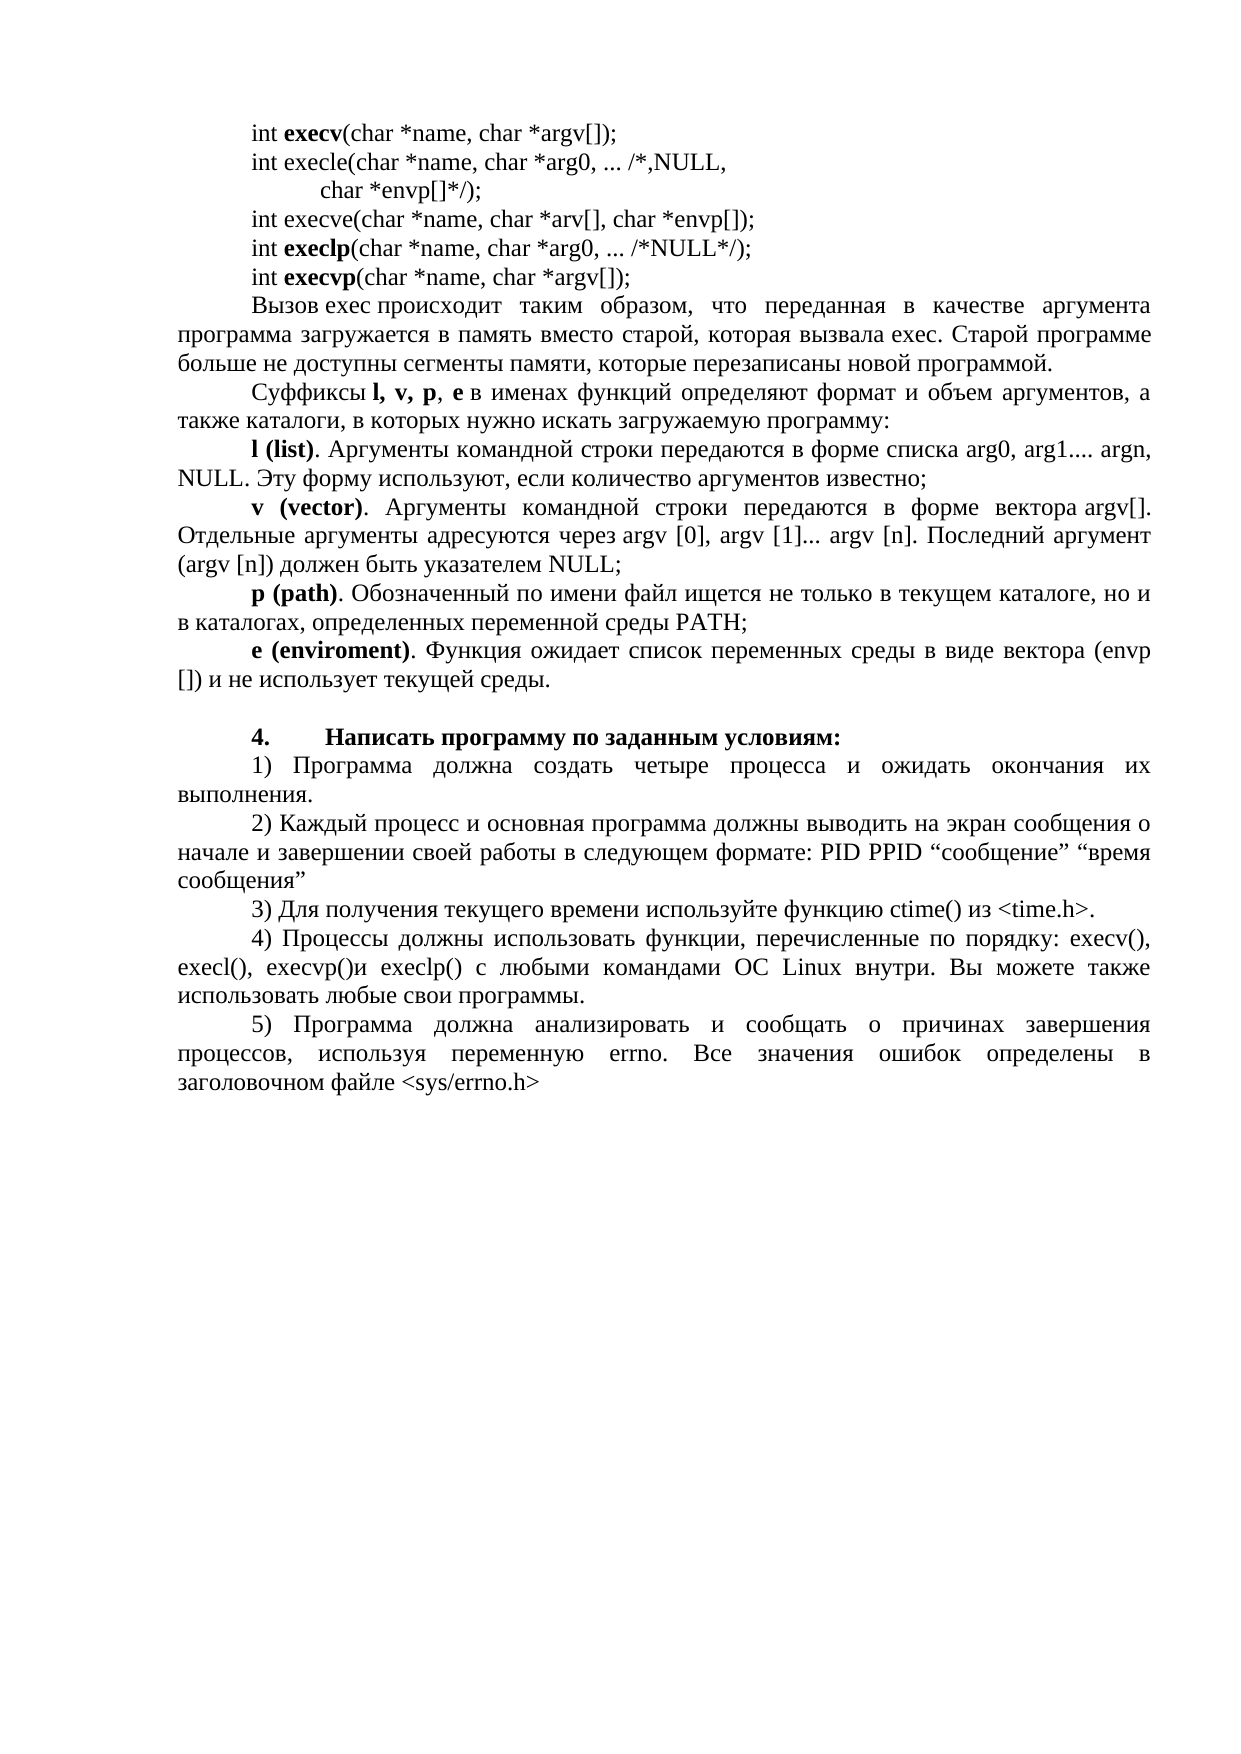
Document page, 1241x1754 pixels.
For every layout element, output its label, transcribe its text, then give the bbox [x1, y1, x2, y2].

list 4) Процессы должны использовать функции, перечисленные по порядку: execv(), execl(), execvp()и execlp() с любыми командами ОС Linux внутри. Вы можете также использовать любые свои программы. [177, 923, 1152, 1009]
list 5) Программа должна анализировать и сообщать о причинах завершения процессов, используя переменную errno. Все значения ошибок определены в заголовочном файле <sys/errno.h> [177, 1009, 1152, 1096]
text Вызов exec происходит таким образом, что переданная в качестве аргумента программа загружается в память вместо старой, которая вызвала exec. Старой программе больше не доступны сегменты памяти, которые перезаписаны новой программой. [177, 291, 1152, 377]
list Написать программу по заданным условиям: [177, 722, 1152, 751]
text int execve(char *name, char *arv[], char *envp[]); [177, 204, 1152, 233]
text int execvp(char *name, char *argv[]); [177, 262, 1152, 291]
text v (vector). Аргументы командной строки передаются в форме вектора argv[]. Отдельные аргументы адресуются через argv [0], argv [1]... argv [n]. Последний аргумент (argv [n]) должен быть указателем NULL; [177, 492, 1152, 578]
list 1) Программа должна создать четыре процесса и ожидать окончания их выполнения. [177, 751, 1152, 808]
list 3) Для получения текущего времени используйте функцию ctime() из <time.h>. [177, 894, 1152, 923]
text char *envp[]*/); [177, 176, 1152, 204]
text p (path). Обозначенный по имени файл ищется не только в текущем каталоге, но и в каталогах, определенных переменной среды PATH; [177, 578, 1152, 636]
text int execle(char *name, char *arg0, ... /*,NULL, [177, 147, 1152, 176]
text Суффиксы l, v, p, e в именах функций определяют формат и объем аргументов, а также каталоги, в которых нужно искать загружаемую программу: [177, 377, 1152, 434]
text e (enviroment). Функция ожидает список переменных среды в виде вектора (envp []) и не использует текущей среды. [177, 636, 1152, 693]
text int execv(char *name, char *argv[]); [177, 118, 1152, 147]
text int execlp(char *name, char *arg0, ... /*NULL*/); [177, 233, 1152, 262]
text l (list). Аргументы командной строки передаются в форме списка arg0, arg1.... argn, NULL. Эту форму используют, если количество аргументов известно; [177, 434, 1152, 492]
list 2) Каждый процесс и основная программа должны выводить на экран сообщения о начале и завершении своей работы в следующем формате: PID PPID “сообщение” “время сообщения” [177, 808, 1152, 894]
